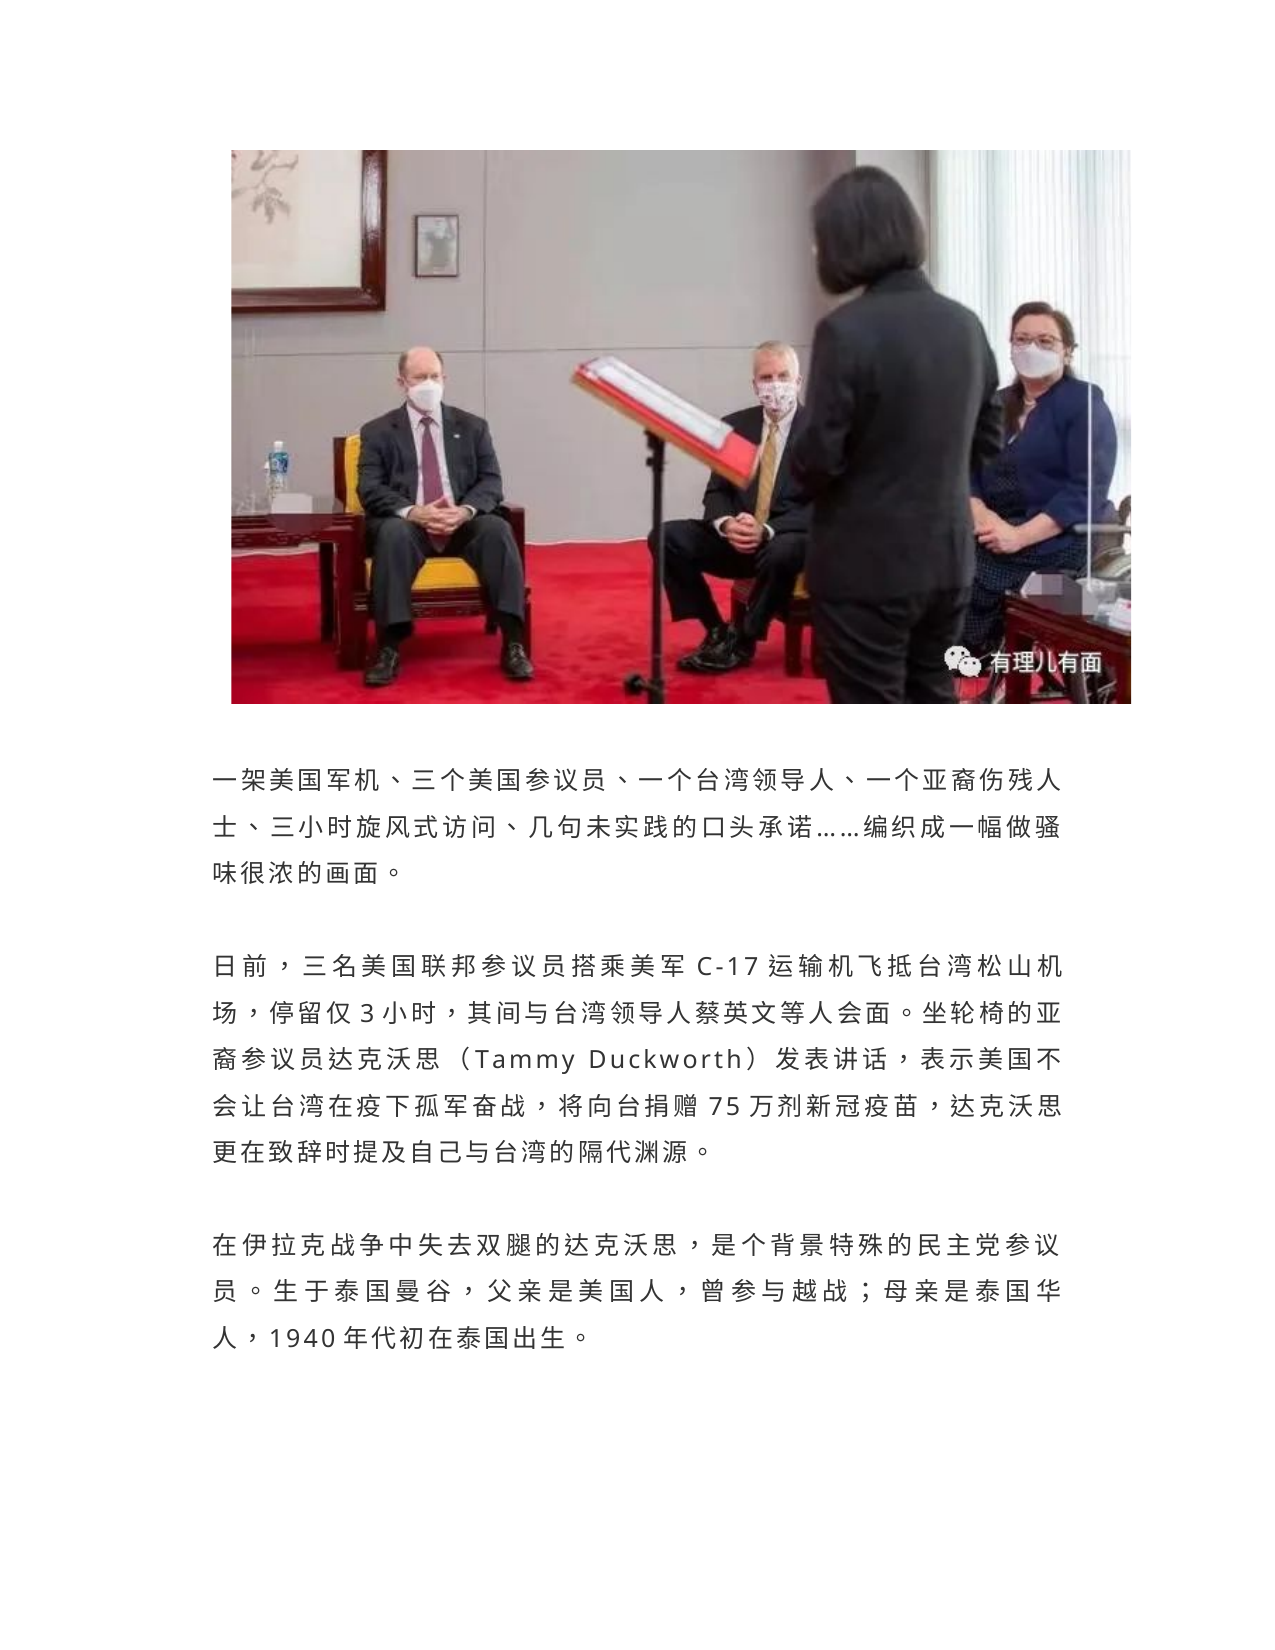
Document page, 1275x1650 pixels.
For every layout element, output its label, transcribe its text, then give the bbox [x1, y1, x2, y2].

picture [231, 150, 1132, 704]
text 在伊拉克战争中失去双腿的达克沃思，是个背景特殊的民主党参议员。生于泰国曼谷，父亲是美国人，曾参与越战；母亲是泰国华人，1940年代初在泰国出生。 [212, 1215, 1062, 1354]
text 日前，三名美国联邦参议员搭乘美军C-17运输机飞抵台湾松山机场，停留仅3小时，其间与台湾领导人蔡英文等人会面。坐轮椅的亚裔参议员达克沃思（Tammy Duckworth）发表讲话，表示美国不会让台湾在疫下孤军奋战，将向台捐赠75万剂新冠疫苗，达克沃思更在致辞时提及自己与台湾的隔代渊源。 [212, 936, 1062, 1169]
text 一架美国军机、三个美国参议员、一个台湾领导人、一个亚裔伤残人士、三小时旋风式访问、几句未实践的口头承诺……编织成一幅做骚味很浓的画面。 [212, 751, 1062, 890]
